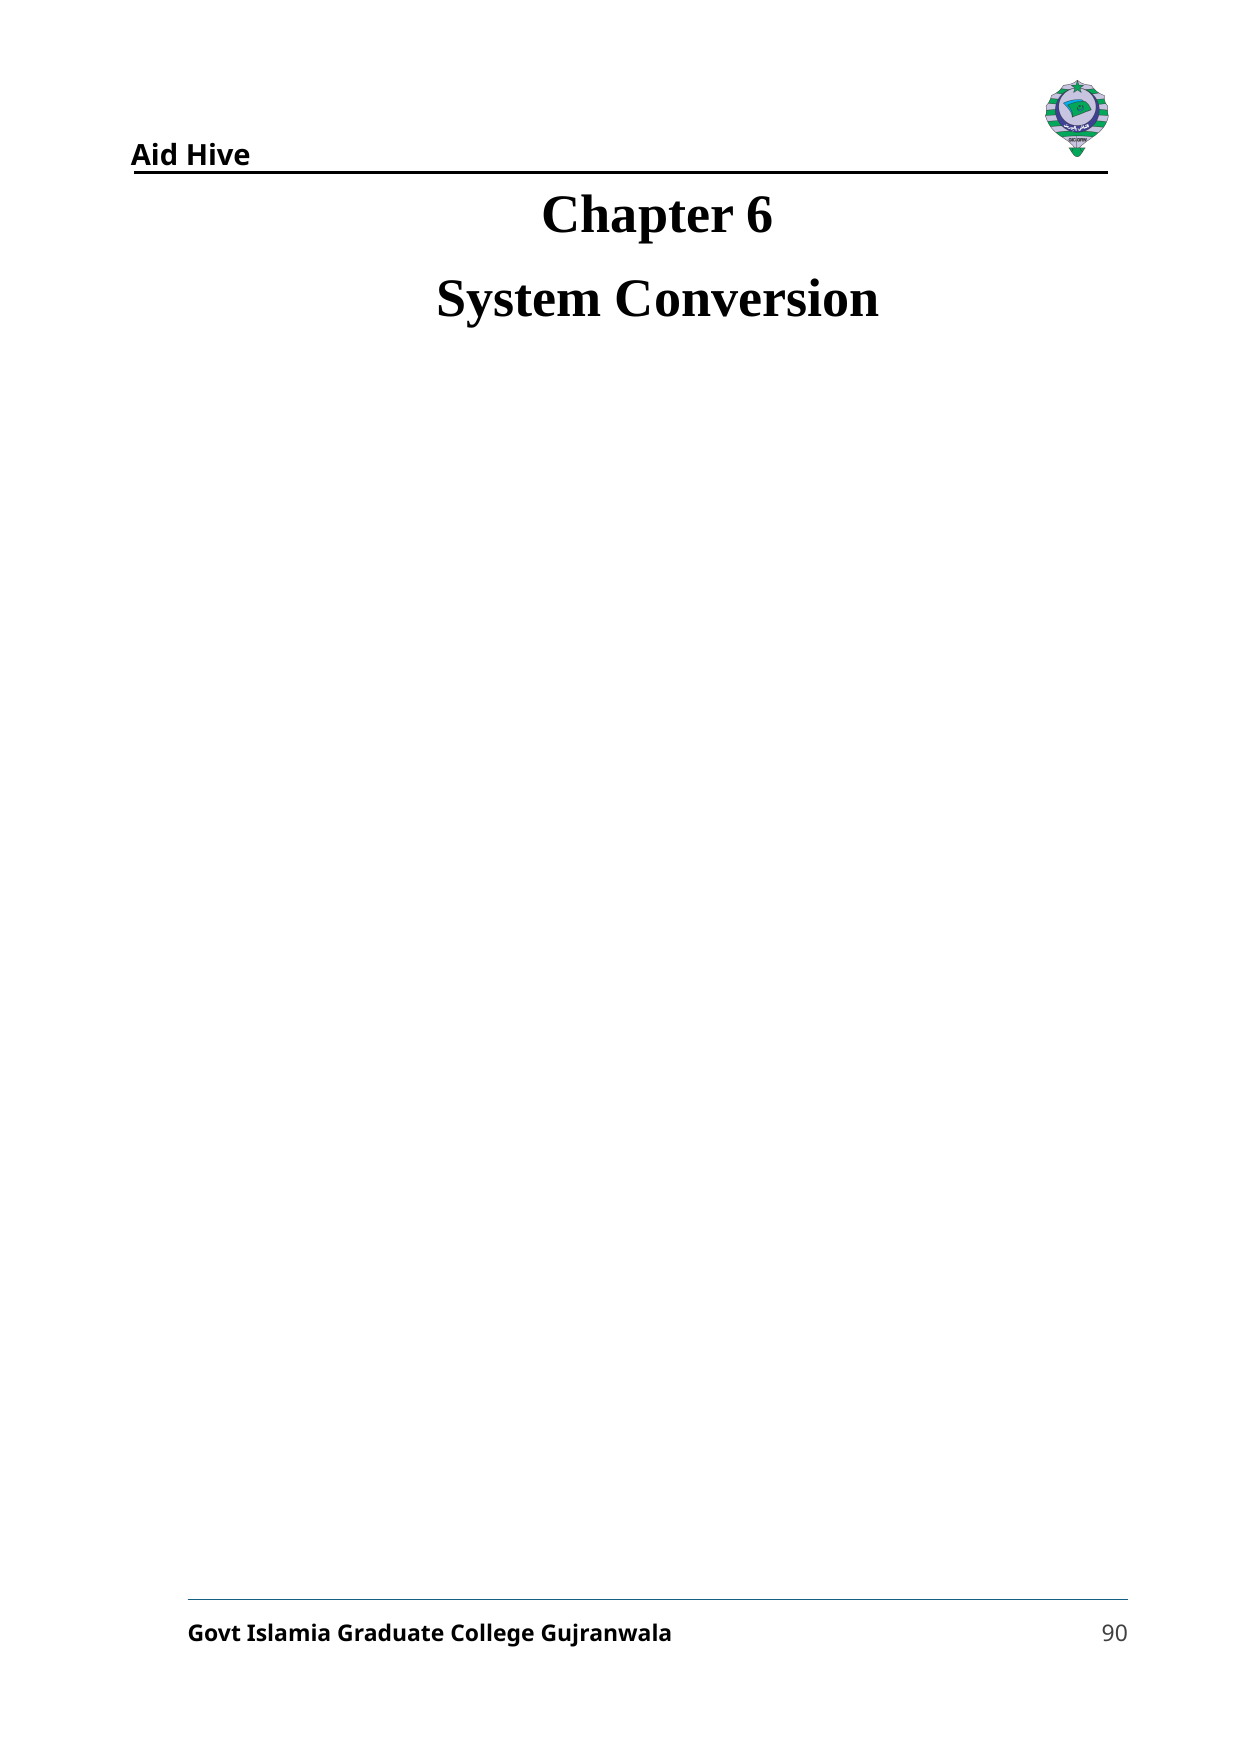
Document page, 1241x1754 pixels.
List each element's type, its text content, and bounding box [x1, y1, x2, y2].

text Chapter 6 [187, 142, 1128, 244]
text System Conversion [187, 266, 1128, 328]
picture [1045, 79, 1109, 142]
